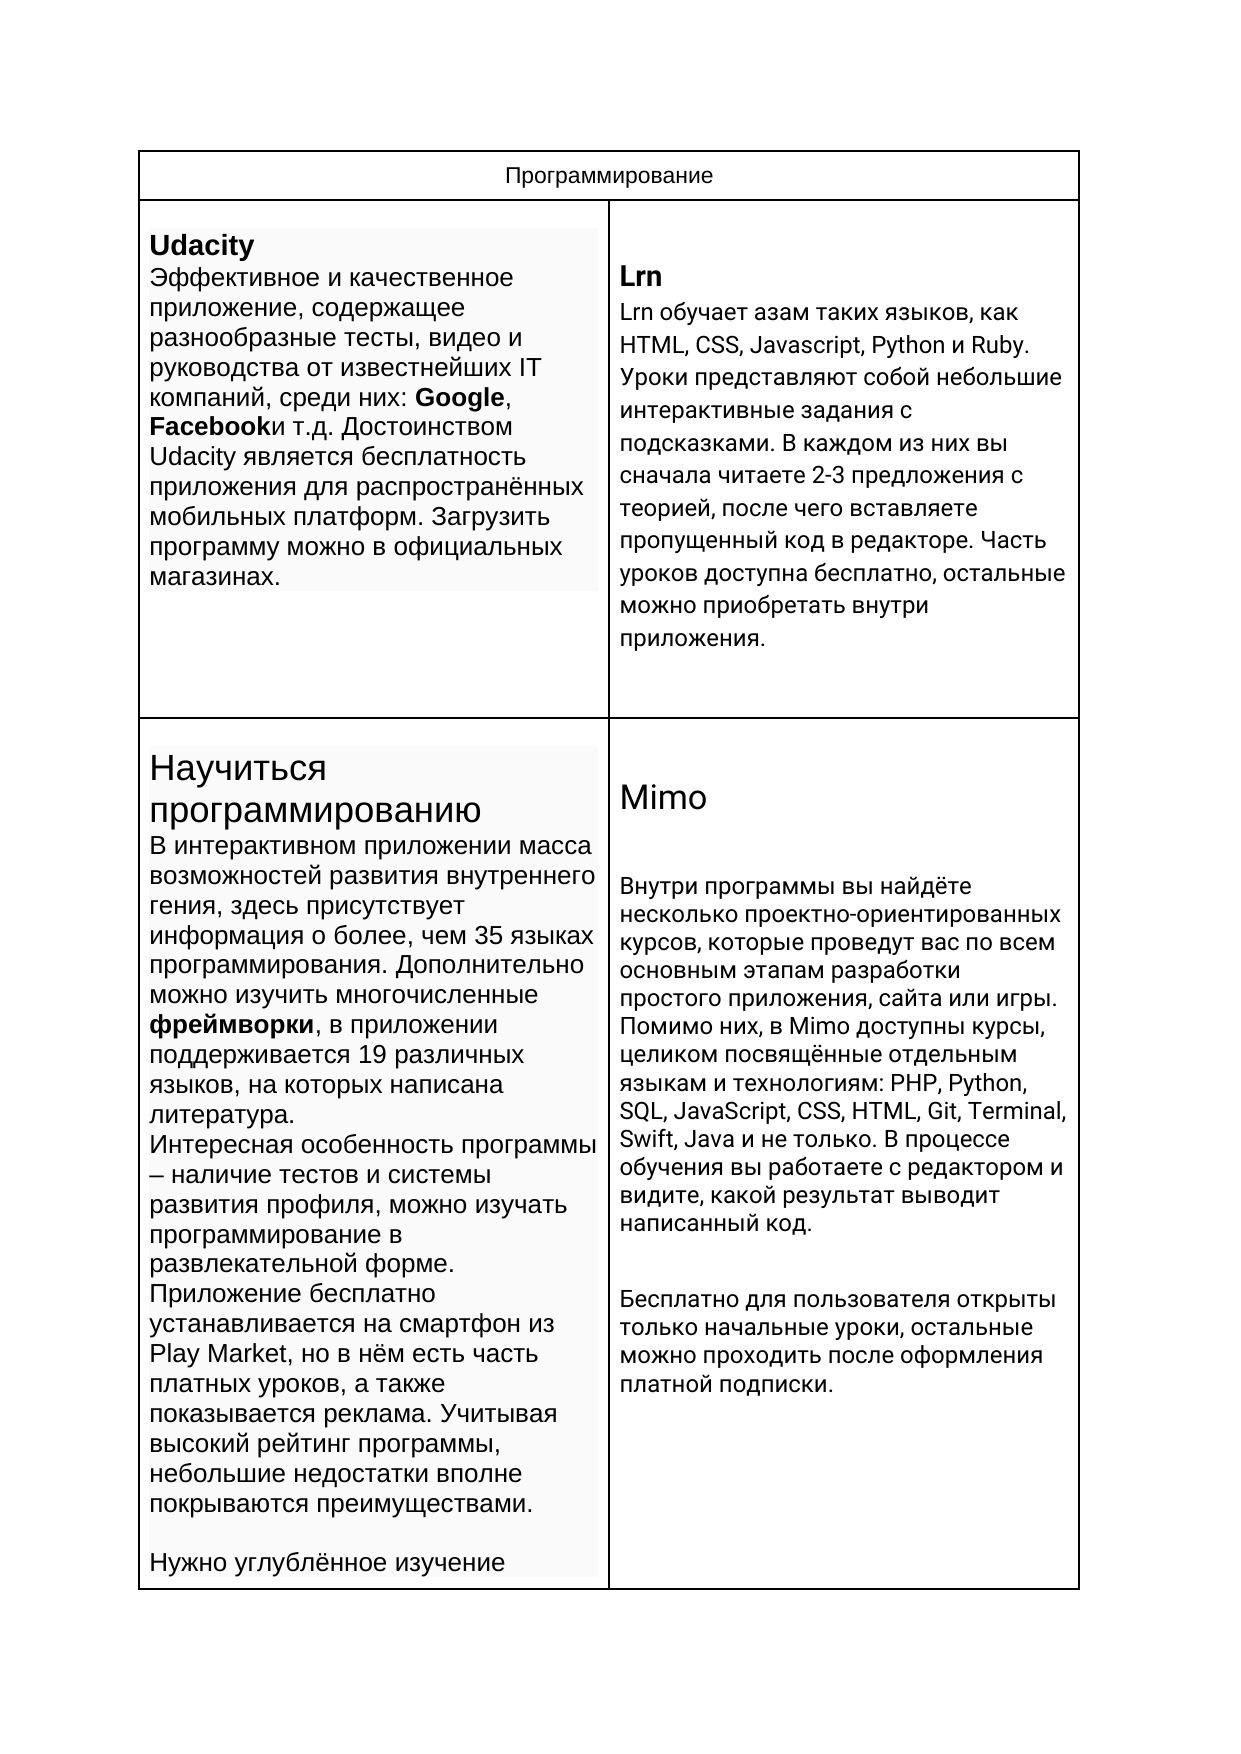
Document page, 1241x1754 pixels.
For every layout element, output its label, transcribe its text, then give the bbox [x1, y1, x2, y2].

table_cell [140, 719, 608, 1588]
table_cell Udacity Эффективное и качественное приложение, содержащее разнообразные тесты, видео и руководства от известнейших IT компаний, среди них: Google, Facebookи т.д. Достоинством Udacity является бесплатность приложения для распространённых мобильных платформ. Загрузить программу можно в официальных магазинах. [140, 201, 608, 717]
table_cell Программирование [140, 152, 1078, 199]
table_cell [610, 719, 1078, 1588]
table_cell Lrn Lrn обучает азам таких языков, как HTML, CSS, Javascript, Python и Ruby. Уроки представляют собой небольшие интерактивные задания с подсказками. В каждом из них вы сначала читаете 2-3 предложения с теорией, после чего вставляете пропущенный код в редакторе. Часть уроков доступна бесплатно, остальные можно приобретать внутри приложения. [610, 201, 1078, 717]
